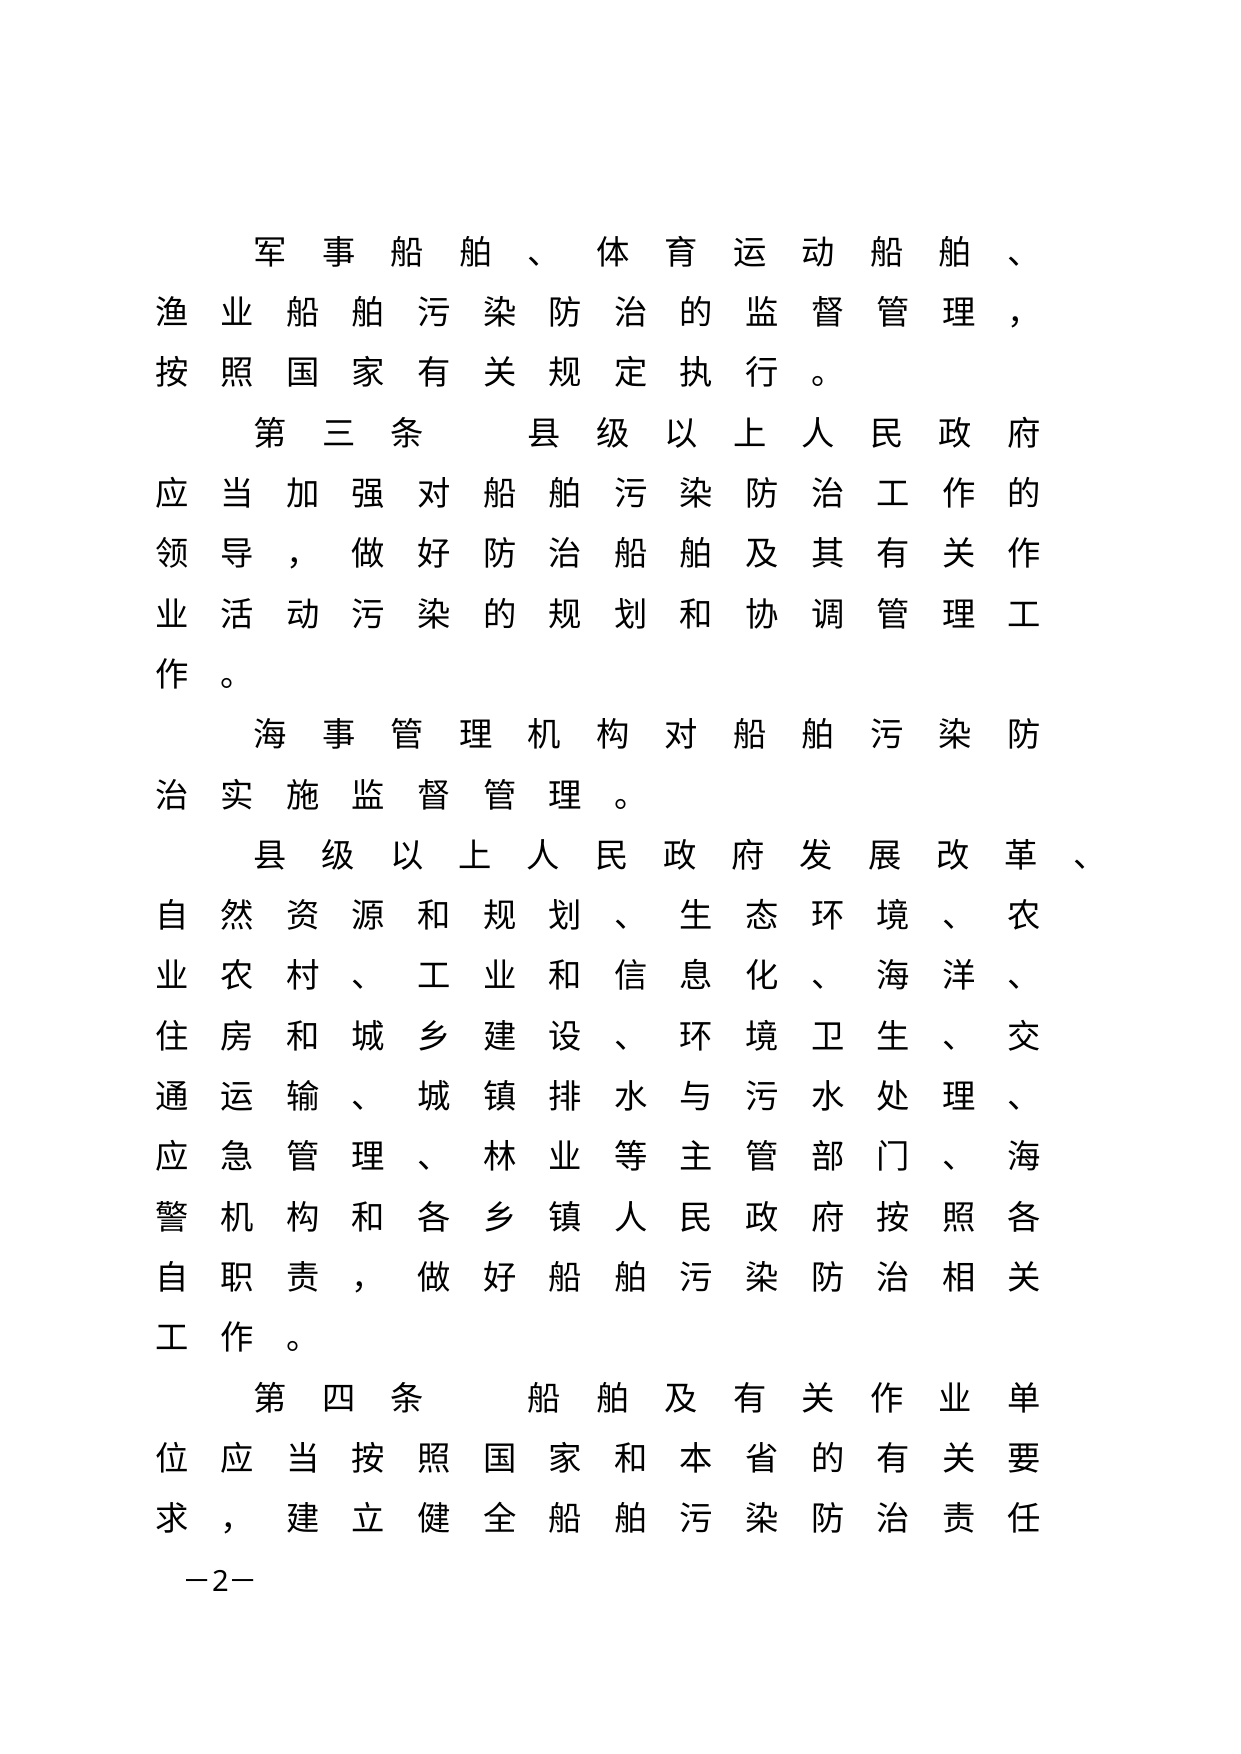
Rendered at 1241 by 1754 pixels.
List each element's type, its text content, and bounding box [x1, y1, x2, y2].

text 县级以上人民政府发展改革、自然资源和规划、生态环境、农业农村、工业和信息化、海洋、住房和城乡建设、环境卫生、交通运输、城镇排水与污水处理、应急管理、林业等主管部门、海警机构和各乡镇人民政府按照各自职责，做好船舶污染防治相关工作。 [155, 823, 1073, 1365]
text 第四条 船舶及有关作业单位应当按照国家和本省的有关要求，建立健全船舶污染防治责任制度或者采取有效措施，防止、减轻环境污染、生态破坏。 [155, 1365, 1073, 1546]
text 第三条 县级以上人民政府应当加强对船舶污染防治工作的领导，做好防治船舶及其有关作业活动污染的规划和协调管理工作。 [155, 400, 1073, 702]
text 军事船舶、体育运动船舶、渔业船舶污染防治的监督管理，按照国家有关规定执行。 [155, 219, 1073, 400]
text 海事管理机构对船舶污染防治实施监督管理。 [155, 702, 1073, 823]
